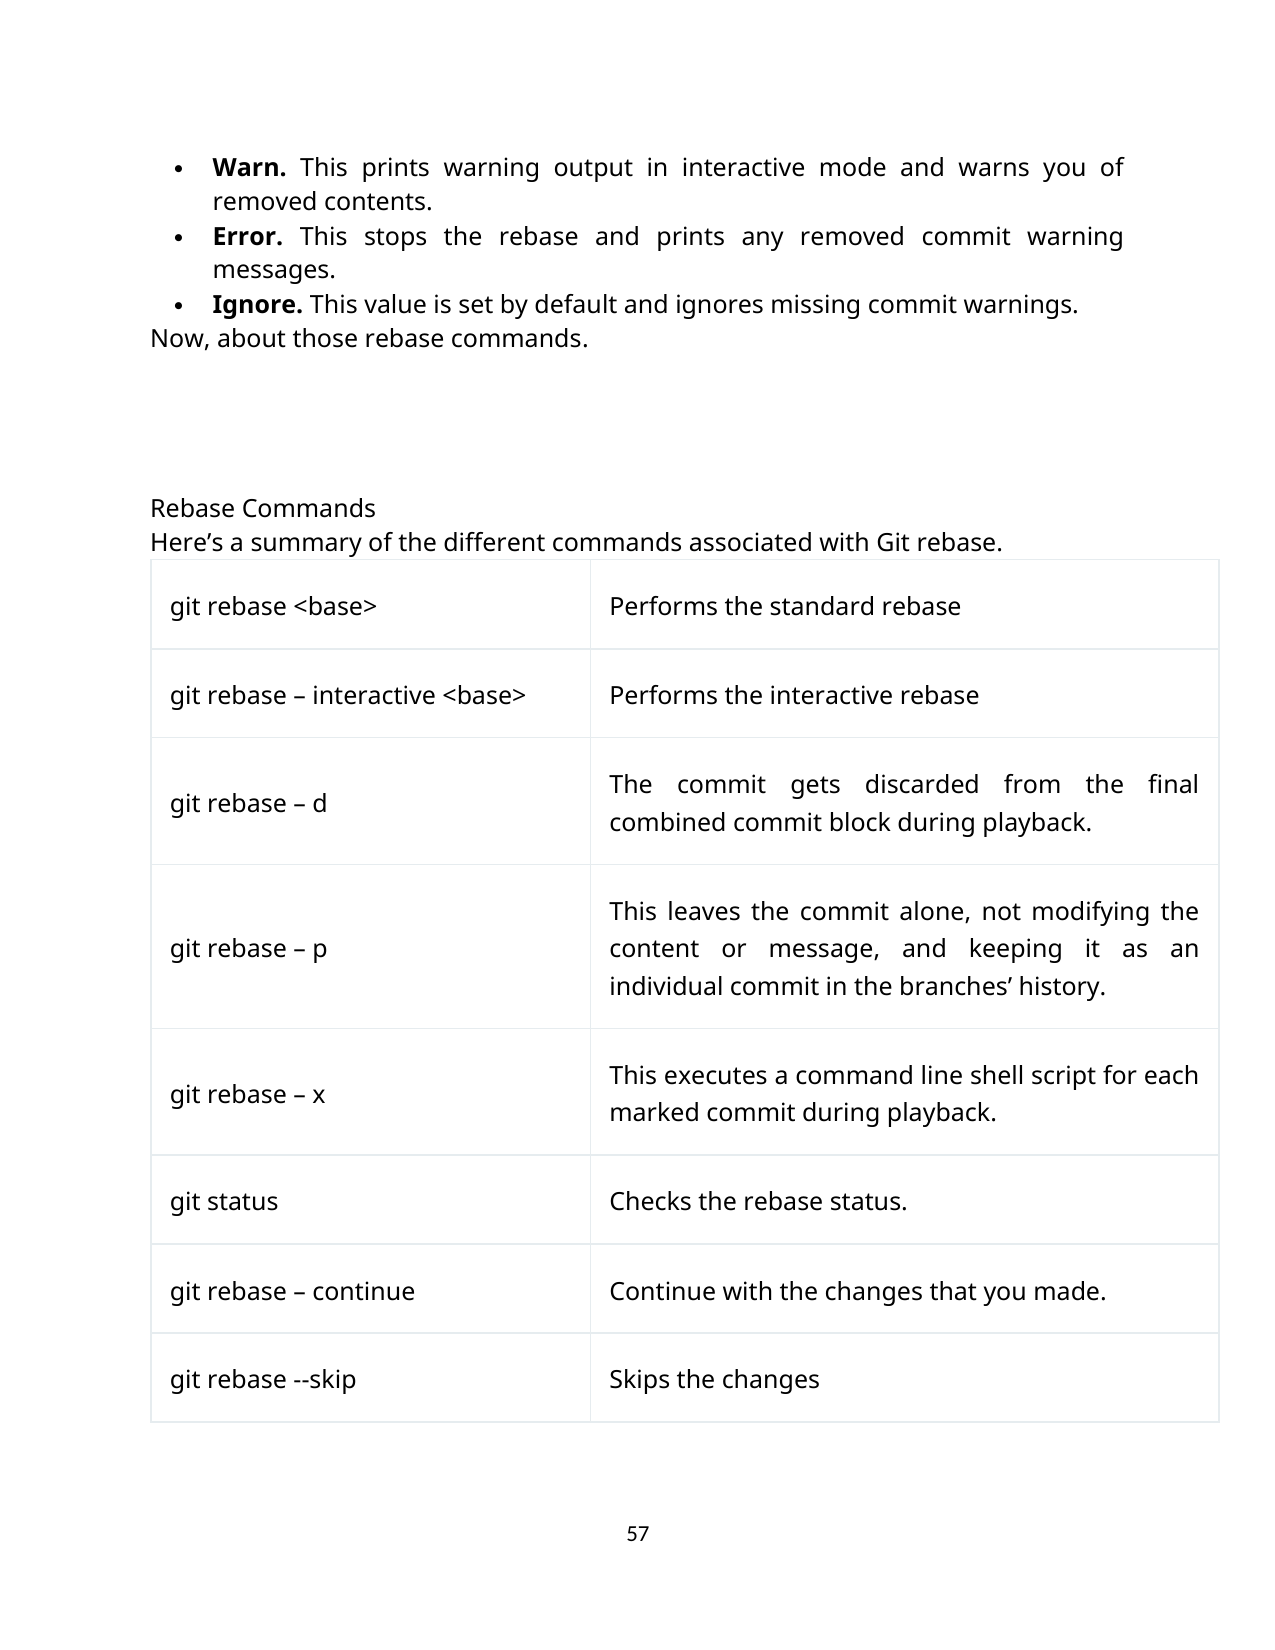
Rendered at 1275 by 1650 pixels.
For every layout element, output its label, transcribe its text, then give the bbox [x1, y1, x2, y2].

table_cell git rebase – x [152, 1029, 590, 1154]
table_header Performs the standard rebase [591, 560, 1218, 648]
table_cell git rebase – d [152, 738, 590, 863]
table_cell Skips the changes [591, 1334, 1218, 1421]
table_cell git rebase – interactive <base> [152, 650, 590, 737]
table_cell git rebase --skip [152, 1334, 590, 1421]
table_cell Performs the interactive rebase [591, 650, 1218, 737]
table_cell The commit gets discarded from the final combined commit block during playback. [591, 738, 1218, 863]
table_cell git status [152, 1156, 590, 1243]
list Error. This stops the rebase and prints any removed commit warning messages. [175, 218, 1125, 286]
table_cell Continue with the changes that you made. [591, 1245, 1218, 1332]
table_cell git rebase – p [152, 865, 590, 1027]
table_header git rebase <base> [152, 560, 590, 648]
list Warn. This prints warning output in interactive mode and warns you of removed contents. [175, 150, 1125, 218]
text Here’s a summary of the different commands associated with Git rebase. [150, 525, 1125, 559]
table_cell git rebase – continue [152, 1245, 590, 1332]
list Ignore. This value is set by default and ignores missing commit warnings. [175, 286, 1125, 320]
table_cell Checks the rebase status. [591, 1156, 1218, 1243]
subtitle Rebase Commands [150, 491, 1125, 525]
table_cell This leaves the commit alone, not modifying the content or message, and keeping it as an individual commit in the branches’ history. [591, 865, 1218, 1027]
table_cell This executes a command line shell script for each marked commit during playback. [591, 1029, 1218, 1154]
text Now, about those rebase commands. [150, 320, 1125, 354]
